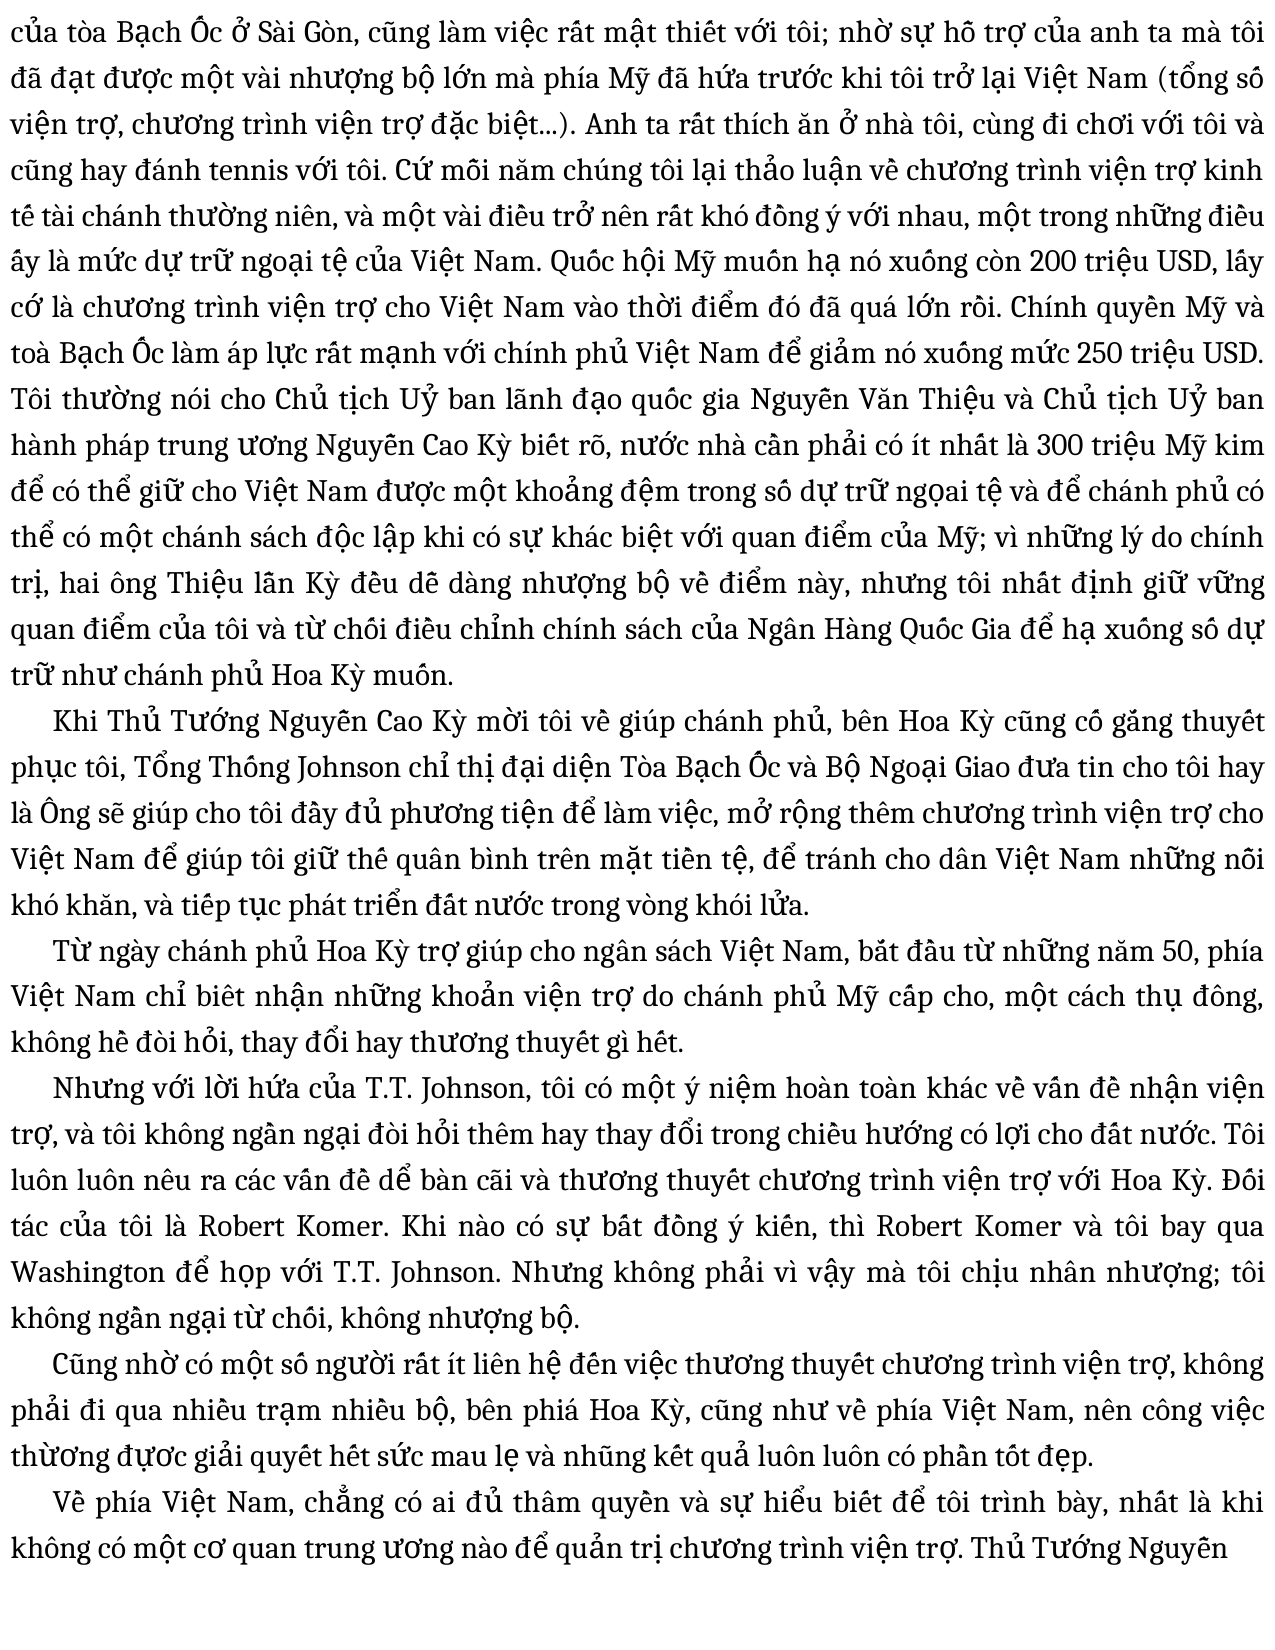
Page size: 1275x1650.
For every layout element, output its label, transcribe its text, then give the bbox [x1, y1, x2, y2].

text của tòa Bạch Ốc ở Sài Gòn, cũng làm việc rất mật thiết với tôi; nhờ sự hỗ trợ của anh ta mà tôi đã đạt được một vài nhượng bộ lớn mà phía Mỹ đã hứa trước khi tôi trở lại Việt Nam (tổng số viện trợ, chương trình viện trợ đặc biệt...). Anh ta rất thích ăn ở nhà tôi, cùng đi chơi với tôi và cũng hay đánh tennis với tôi. Cứ mỗi năm chúng tôi lại thảo luận về chương trình viện trợ kinh tế tài chánh thường niên, và một vài điều trở nên rất khó đồng ý với nhau, một trong những điều ấy là mức dự trữ ngoại tệ của Việt Nam. Quốc hội Mỹ muốn hạ nó xuống còn 200 triệu USD, lấy cớ là chương trình viện trợ cho Việt Nam vào thời điểm đó đã quá lớn rồi. Chính quyền Mỹ và toà Bạch Ốc làm áp lực rất mạnh với chính phủ Việt Nam để giảm nó xuống mức 250 triệu USD. Tôi thường nói cho Chủ tịch Uỷ ban lãnh đạo quốc gia Nguyễn Văn Thiệu và Chủ tịch Uỷ ban hành pháp trung ương Nguyễn Cao Kỳ biết rõ, nước nhà cần phải có ít nhất là 300 triệu Mỹ kim để có thể giữ cho Việt Nam được một khoảng đệm trong số dự trữ ngọai tệ và để chánh phủ có thể có một chánh sách độc lập khi có sự khác biệt với quan điểm của Mỹ; vì những lý do chính trị, hai ông Thiệu lẫn Kỳ đều dễ dàng nhượng bộ về điểm này, nhưng tôi nhất định giữ vững quan điểm của tôi và từ chối điều chỉnh chính sách của Ngân Hàng Quốc Gia để hạ xuống số dự trữ như chánh phủ Hoa Kỳ muốn. [10, 14, 1265, 693]
text Cũng nhờ có một số người rất ít liên hệ đến việc thương thuyết chương trình viện trợ, không phải đi qua nhiều trạm nhiều bộ, bên phiá Hoa Kỳ, cũng như về phía Việt Nam, nên công việc thừơng đựơc giải quyết hết sức mau lẹ và nhũng kết quả luôn luôn có phần tốt đẹp. [10, 1346, 1265, 1474]
text Khi Thủ Tướng Nguyễn Cao Kỳ mời tôi về giúp chánh phủ, bên Hoa Kỳ cũng cố gắng thuyết phục tôi, Tổng Thống Johnson chỉ thị đại diện Tòa Bạch Ốc và Bộ Ngoại Giao đưa tin cho tôi hay là Ông sẽ giúp cho tôi đầy đủ phương tiện để làm việc, mở rộng thêm chương trình viện trợ cho Việt Nam để giúp tôi giữ thế quân bình trên mặt tiền tệ, để tránh cho dân Việt Nam những nỗi khó khăn, và tiếp tục phát triển đất nước trong vòng khói lửa. [10, 703, 1265, 923]
text Nhưng với lời hứa của T.T. Johnson, tôi có một ý niệm hoàn toàn khác về vấn đề nhận viện trợ, và tôi không ngần ngại đòi hỏi thêm hay thay đổi trong chiều hướng có lợi cho đất nước. Tôi luôn luôn nêu ra các vấn đề dể bàn cãi và thương thuyết chương trình viện trợ với Hoa Kỳ. Đối tác của tôi là Robert Komer. Khi nào có sự bất đồng ý kiến, thì Robert Komer và tôi bay qua Washington để họp với T.T. Johnson. Nhưng không phải vì vậy mà tôi chịu nhân nhượng; tôi không ngần ngại từ chối, không nhượng bộ. [10, 1071, 1265, 1336]
text Từ ngày chánh phủ Hoa Kỳ trợ giúp cho ngân sách Việt Nam, bắt đầu từ những năm 50, phía Việt Nam chỉ biêt nhận những khoản viện trợ do chánh phủ Mỹ cấp cho, một cách thụ đông, không hề đòi hỏi, thay đổi hay thương thuyết gì hết. [10, 933, 1265, 1061]
text Về phía Việt Nam, chẳng có ai đủ thâm quyền và sự hiểu biết để tôi trình bày, nhất là khi không có một cơ quan trung ương nào để quản trị chương trình viện trợ. Thủ Tướng Nguyễn [10, 1484, 1265, 1566]
